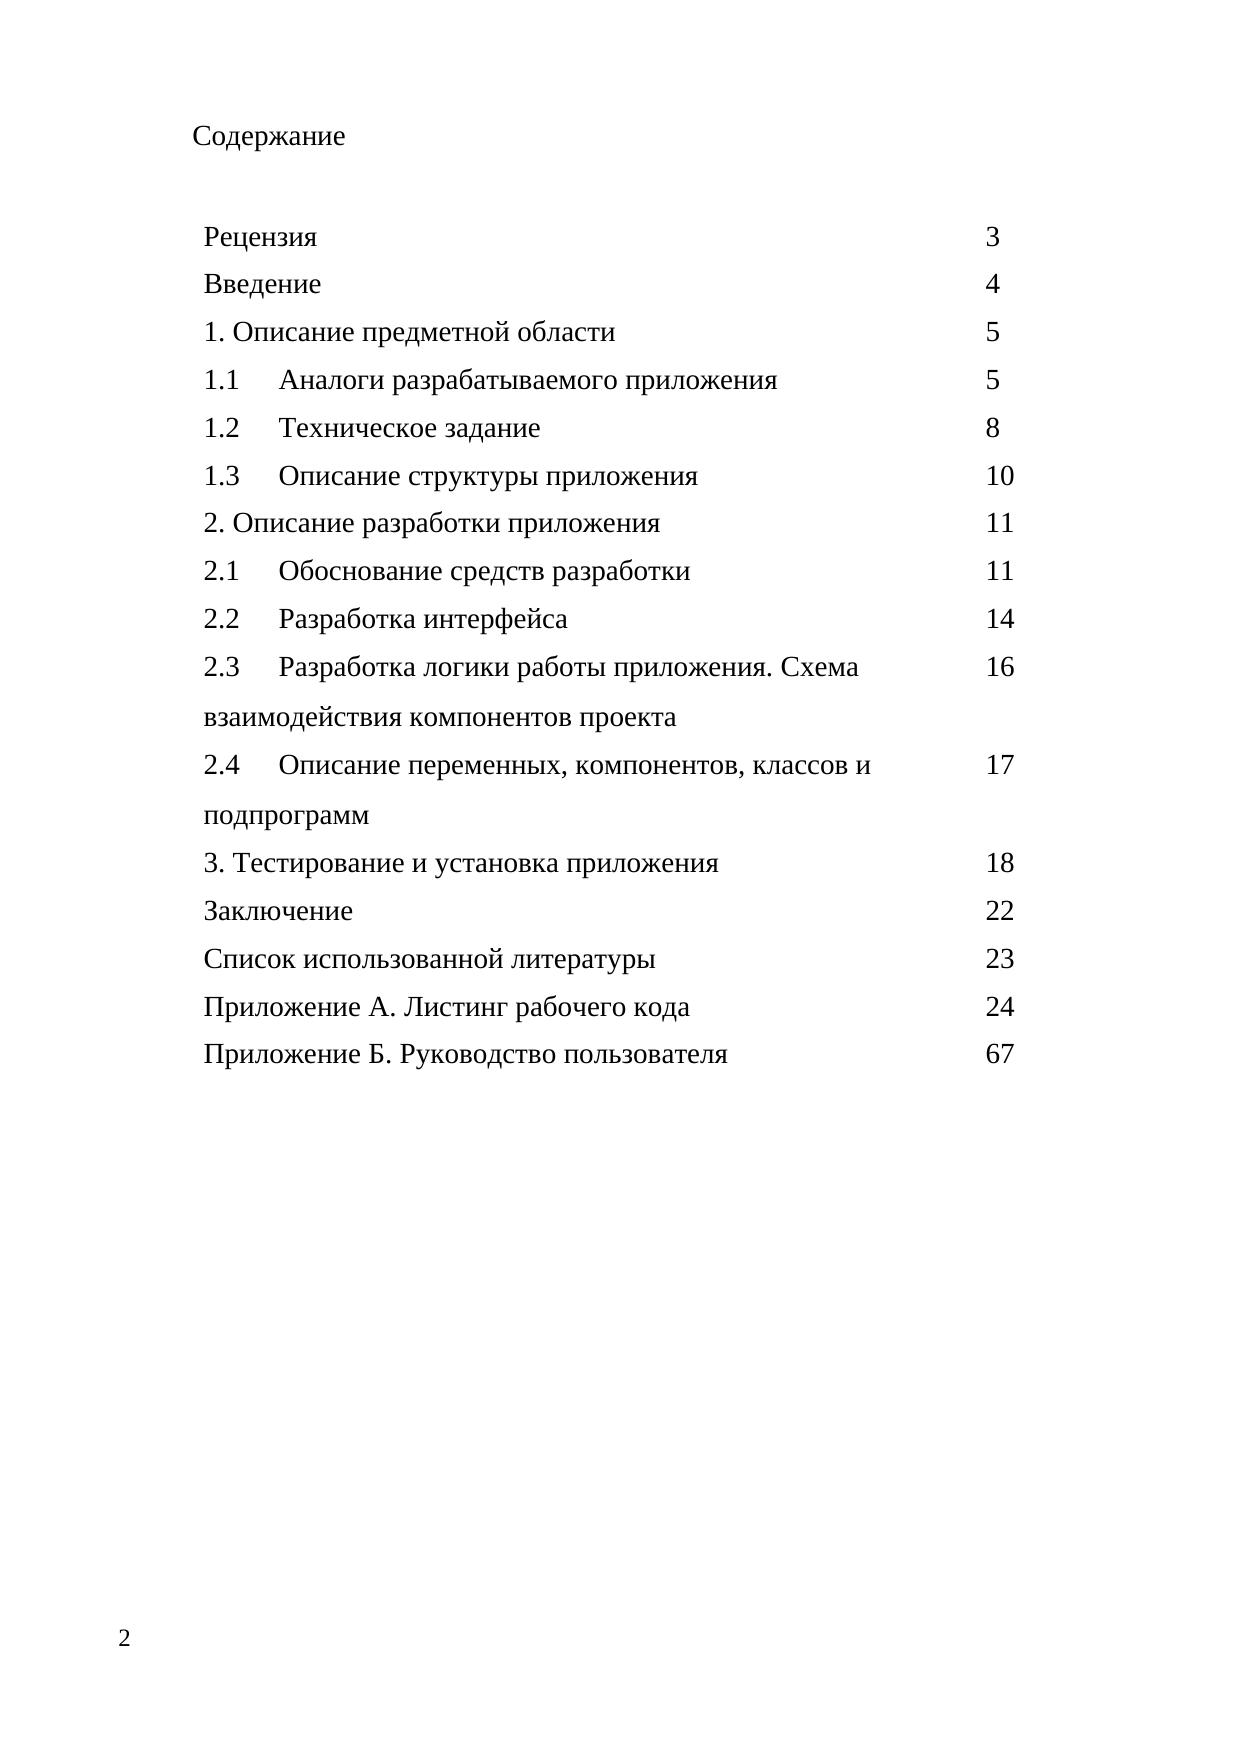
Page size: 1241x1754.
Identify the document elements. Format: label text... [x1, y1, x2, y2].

table_cell 2.2 Разработка интерфейса [192, 601, 974, 649]
table_cell 1. Описание предметной области [192, 314, 974, 362]
table_cell 11 [974, 506, 1121, 553]
table_cell 2. Описание разработки приложения [192, 506, 974, 553]
table_cell 24 [974, 989, 1121, 1037]
table_header 3 [974, 219, 1121, 267]
table_cell Введение [192, 267, 974, 314]
table_cell 1.3 Описание структуры приложения [192, 458, 974, 506]
table_cell 2.4 Описание переменных, компонентов, классов и подпрограмм [192, 747, 974, 845]
table_cell 17 [974, 747, 1121, 845]
table_cell 22 [974, 893, 1121, 941]
table_cell 5 [974, 362, 1121, 410]
table_cell 1.2 Техническое задание [192, 410, 974, 458]
table_cell 8 [974, 410, 1121, 458]
table_cell Приложение Б. Руководство пользователя [192, 1037, 974, 1084]
table_cell 5 [974, 314, 1121, 362]
table_cell Список использованной литературы [192, 941, 974, 989]
table_cell 2.1 Обоснование средств разработки [192, 554, 974, 601]
table_cell 67 [974, 1037, 1121, 1084]
table_header Рецензия [192, 219, 974, 267]
table_cell 18 [974, 845, 1121, 893]
table_cell Заключение [192, 893, 974, 941]
table_cell 4 [974, 267, 1121, 314]
table_cell 3. Тестирование и установка приложения [192, 845, 974, 893]
table_cell 23 [974, 941, 1121, 989]
table_cell 16 [974, 649, 1121, 747]
table_cell 14 [974, 601, 1121, 649]
table_cell 1.1 Аналоги разрабатываемого приложения [192, 362, 974, 410]
table_cell 11 [974, 554, 1121, 601]
table_cell Приложение А. Листинг рабочего кода [192, 989, 974, 1037]
table_cell 10 [974, 458, 1121, 506]
text Содержание [118, 118, 1122, 152]
table_cell 2.3 Разработка логики работы приложения. Схема взаимодействия компонентов проекта [192, 649, 974, 747]
